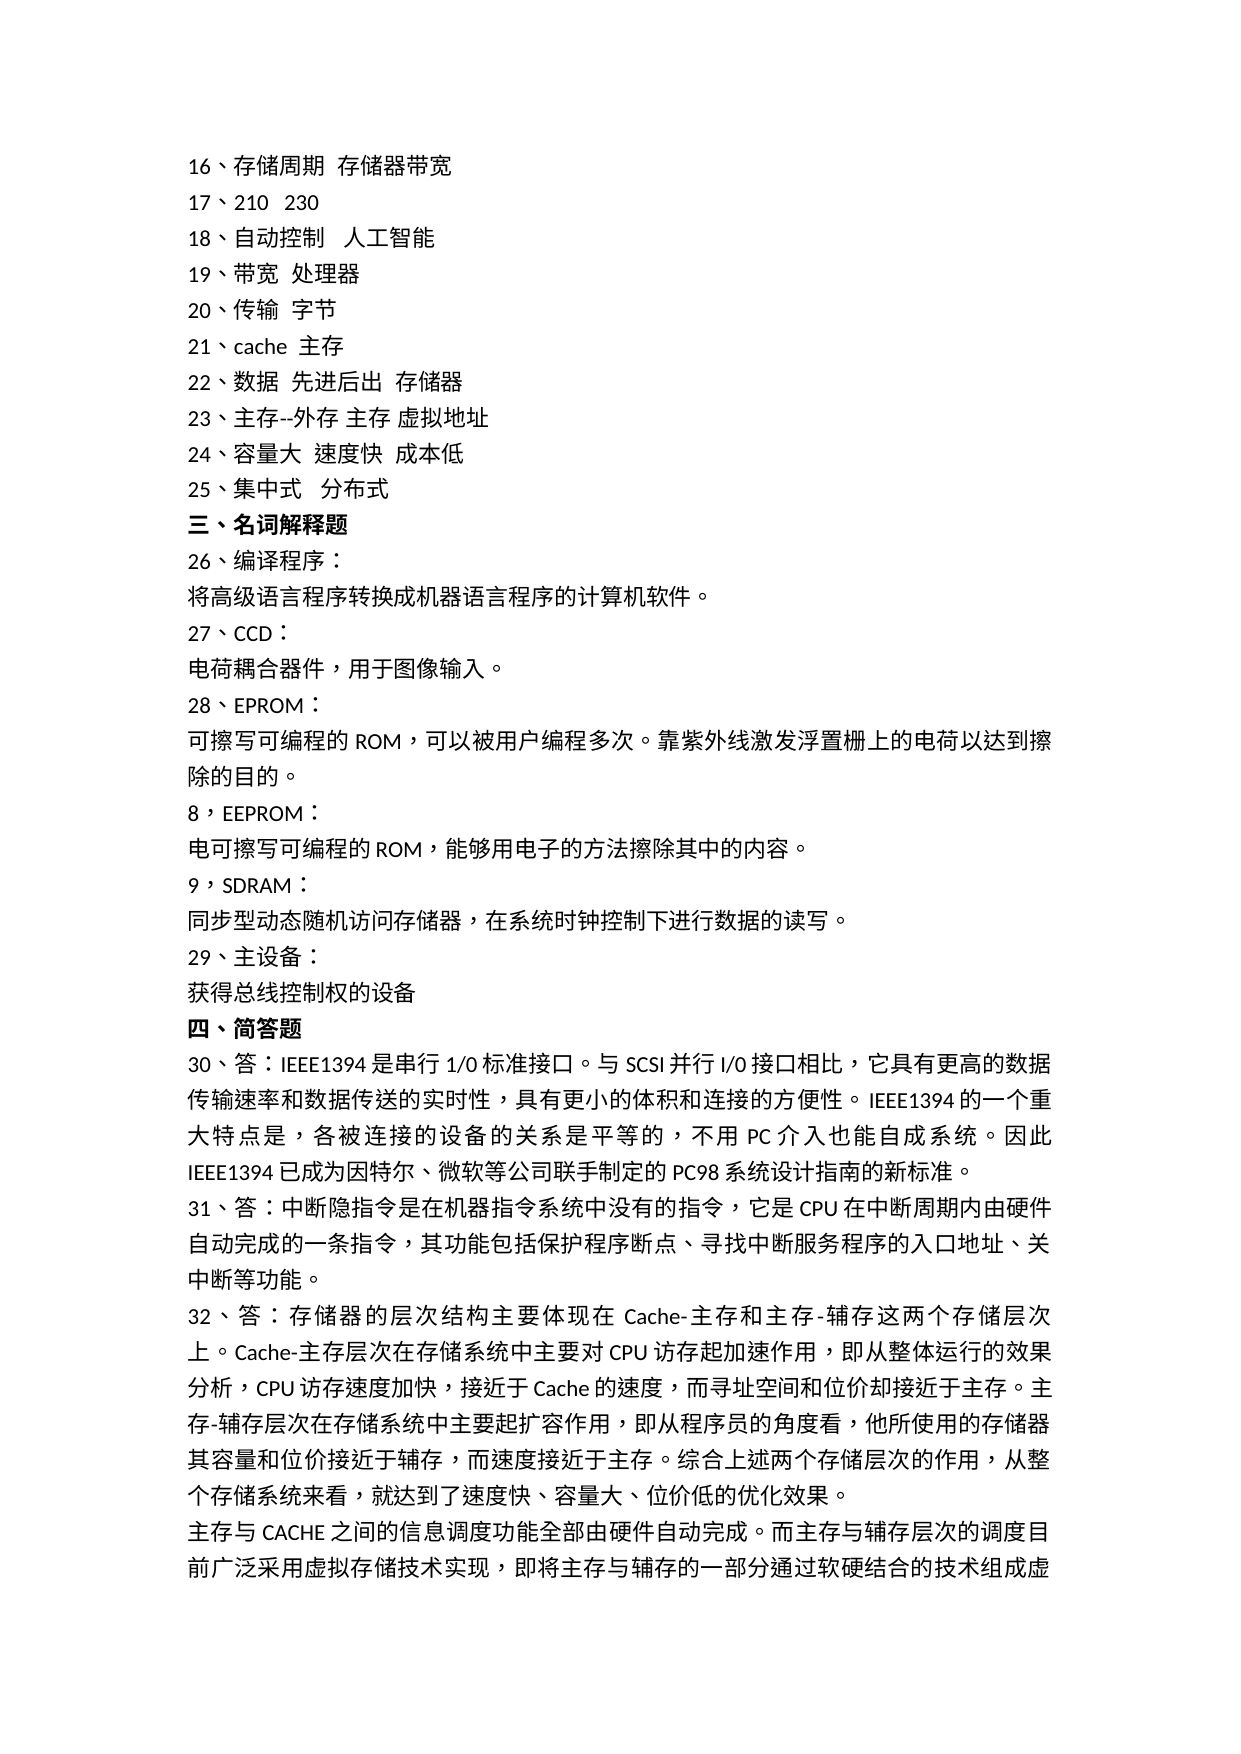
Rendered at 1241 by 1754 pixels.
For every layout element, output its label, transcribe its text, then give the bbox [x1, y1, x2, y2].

text 20、传输 字节 [187, 294, 1053, 325]
text 32、答：存储器的层次结构主要体现在Cache-主存和主存-辅存这两个存储层次上。Cache-主存层次在存储系统中主要对CPU访存起加速作用，即从整体运行的效果分析，CPU访存速度加快，接近于Cache的速度，而寻址空间和位价却接近于主存。主存-辅存层次在存储系统中主要起扩容作用，即从程序员的角度看，他所使用的存储器其容量和位价接近于辅存，而速度接近于主存。综合上述两个存储层次的作用，从整个存储系统来看，就达到了速度快、容量大、位价低的优化效果。 [187, 1300, 1053, 1511]
text 17、210 230 [187, 186, 1053, 217]
text 同步型动态随机访问存储器，在系统时钟控制下进行数据的读写。 [187, 905, 1053, 936]
text 四、简答题 [187, 1012, 1053, 1044]
text 可擦写可编程的ROM，可以被用户编程多次。靠紫外线激发浮置栅上的电荷以达到擦除的目的。 [187, 725, 1053, 792]
text 22、数据 先进后出 存储器 [187, 366, 1053, 397]
text 30、答：IEEE1394是串行1/0标准接口。与SCSI并行I/0接口相比，它具有更高的数据传输速率和数据传送的实时性，具有更小的体积和连接的方便性。IEEE1394的一个重大特点是，各被连接的设备的关系是平等的，不用PC介入也能自成系统。因此IEEE1394已成为因特尔、微软等公司联手制定的PC98系统设计指南的新标准。 [187, 1048, 1053, 1187]
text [187, 1516, 1053, 1583]
text 29、主设备： [187, 941, 1053, 972]
text 9，SDRAM： [187, 869, 1053, 900]
text 电荷耦合器件，用于图像输入。 [187, 653, 1053, 684]
text 24、容量大 速度快 成本低 [187, 437, 1053, 469]
text 27、CCD： [187, 617, 1053, 648]
text 电可擦写可编程的ROM，能够用电子的方法擦除其中的内容。 [187, 833, 1053, 864]
text 28、EPROM： [187, 689, 1053, 720]
text 将高级语言程序转换成机器语言程序的计算机软件。 [187, 581, 1053, 612]
text 21、cache 主存 [187, 330, 1053, 361]
text 16、存储周期 存储器带宽 [187, 150, 1053, 181]
text 23、主存--外存 主存 虚拟地址 [187, 402, 1053, 433]
text 31、答：中断隐指令是在机器指令系统中没有的指令，它是CPU在中断周期内由硬件自动完成的一条指令，其功能包括保护程序断点、寻找中断服务程序的入口地址、关中断等功能。 [187, 1192, 1053, 1295]
text 三、名词解释题 [187, 509, 1053, 541]
text 19、带宽 处理器 [187, 258, 1053, 289]
text 获得总线控制权的设备 [187, 977, 1053, 1008]
text 8，EEPROM： [187, 797, 1053, 828]
text 18、自动控制 人工智能 [187, 222, 1053, 253]
text 26、编译程序： [187, 545, 1053, 577]
text 25、集中式 分布式 [187, 473, 1053, 505]
